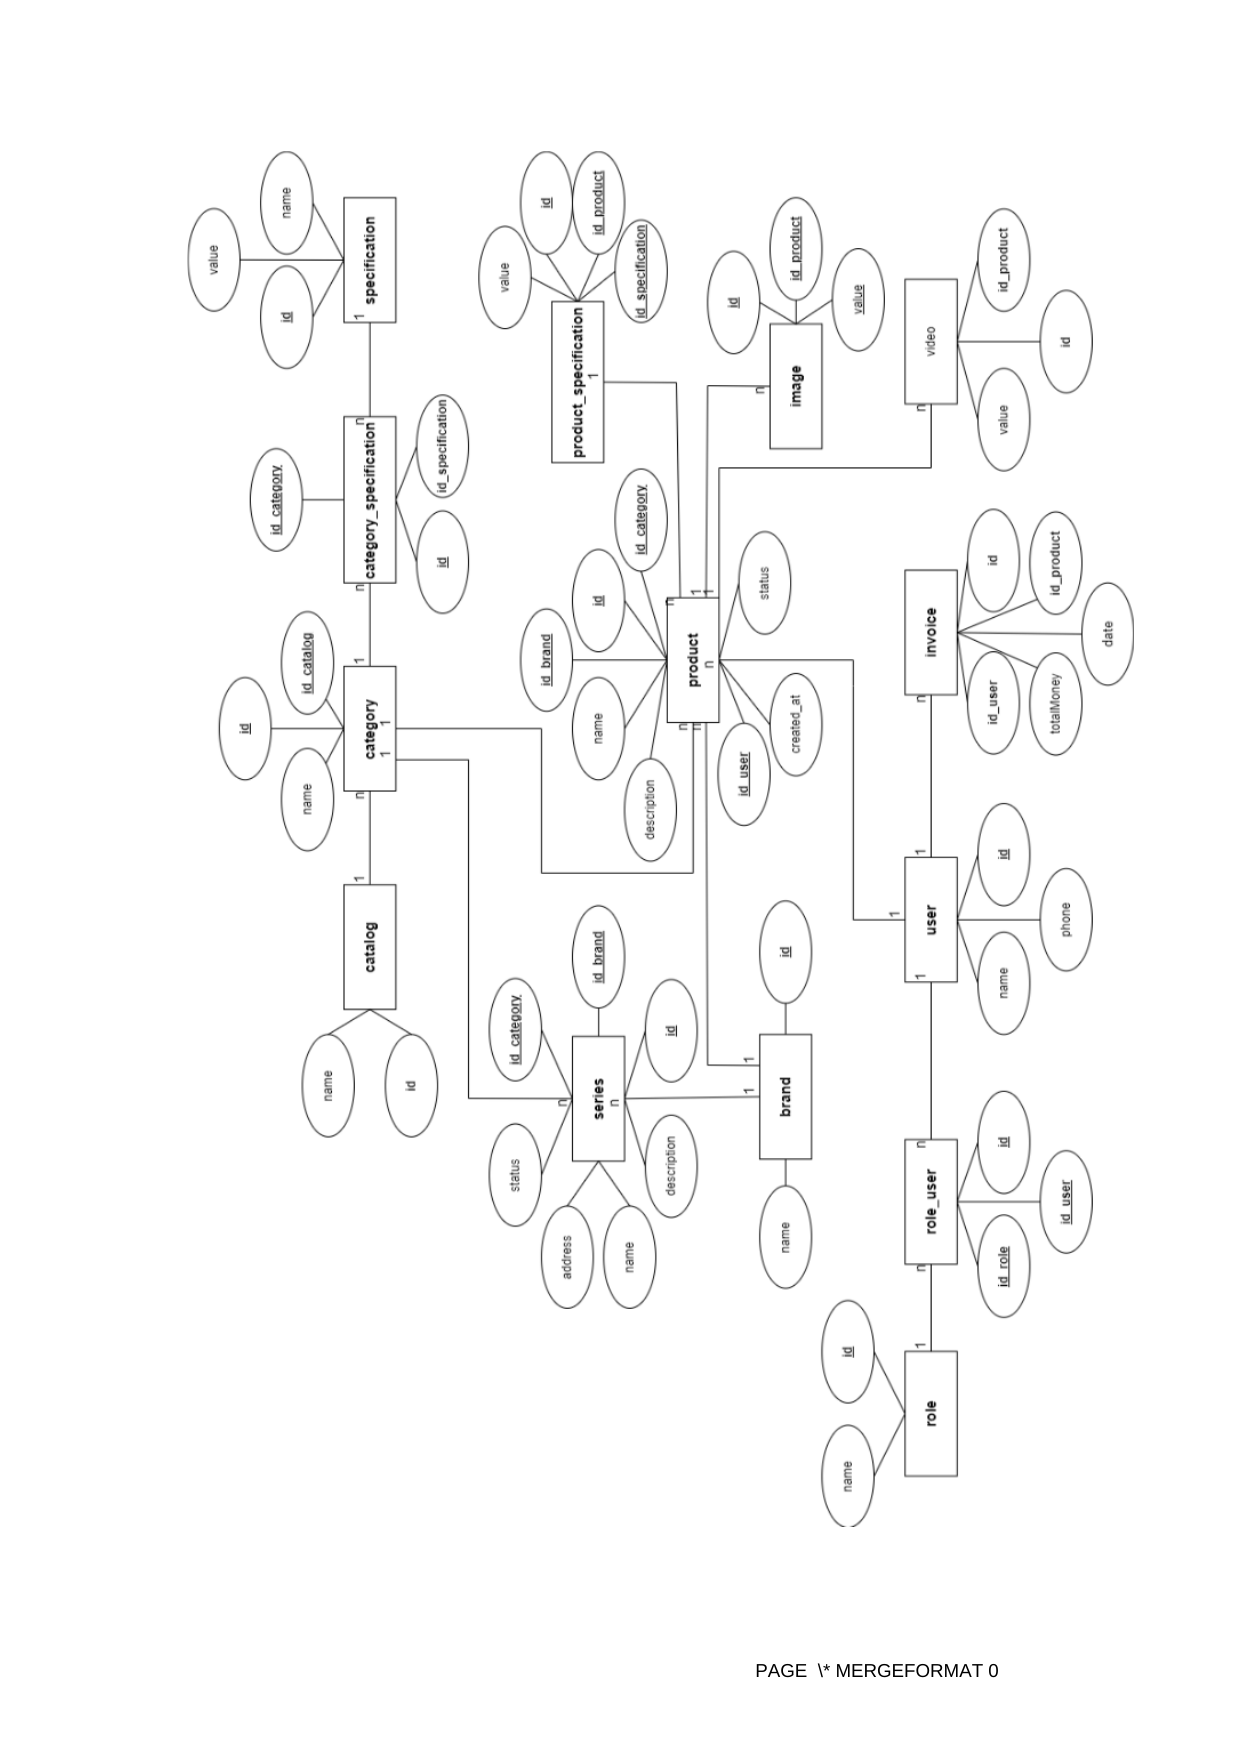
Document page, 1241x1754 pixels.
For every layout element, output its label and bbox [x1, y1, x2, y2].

picture [189, 152, 1134, 1527]
